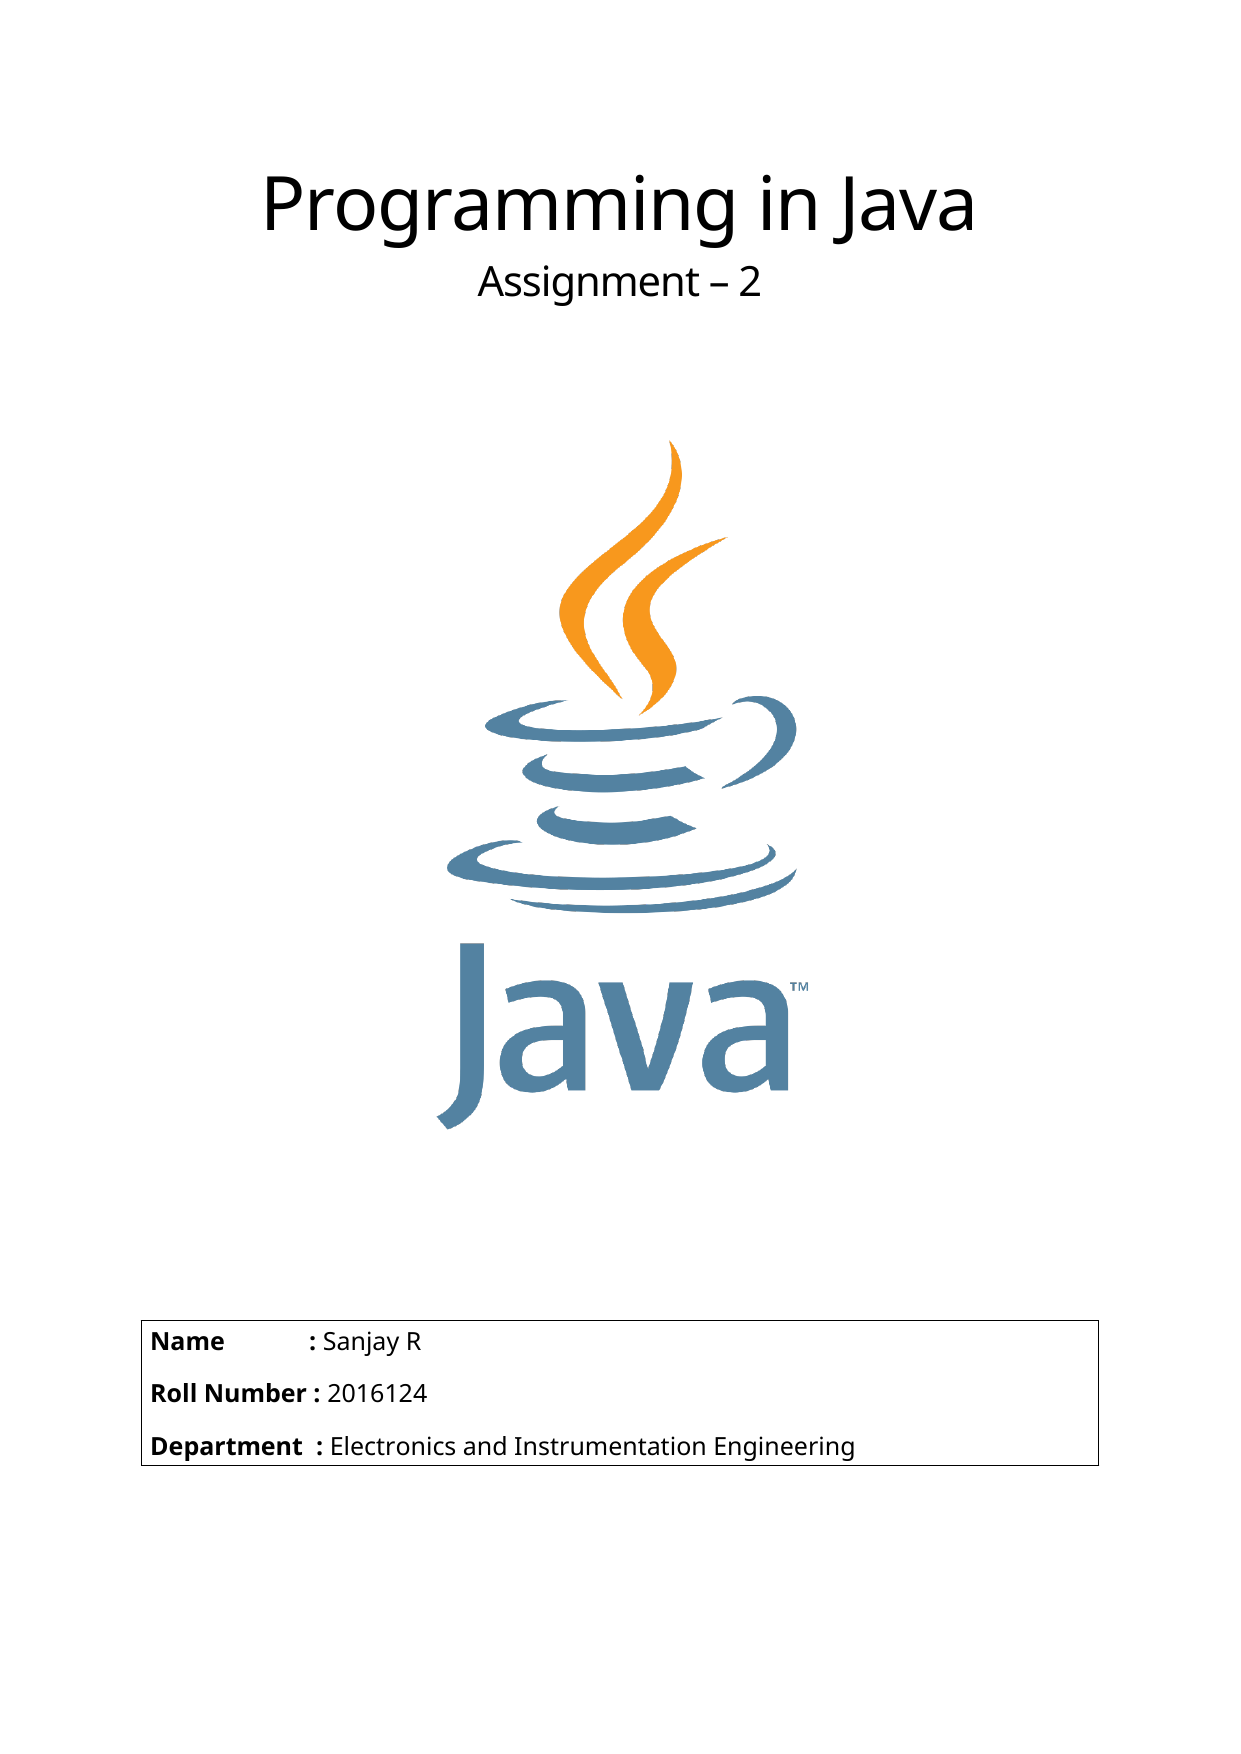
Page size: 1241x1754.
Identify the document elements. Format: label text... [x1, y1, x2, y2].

title Assignment – 2 [150, 252, 1090, 309]
picture [428, 434, 812, 1135]
text Department : Electronics and Instrumentation Engineering [142, 1426, 1098, 1465]
text Name : Sanjay R [142, 1321, 1098, 1357]
text Roll Number : 2016124 [142, 1373, 1098, 1410]
title Programming in Java [150, 150, 1090, 252]
